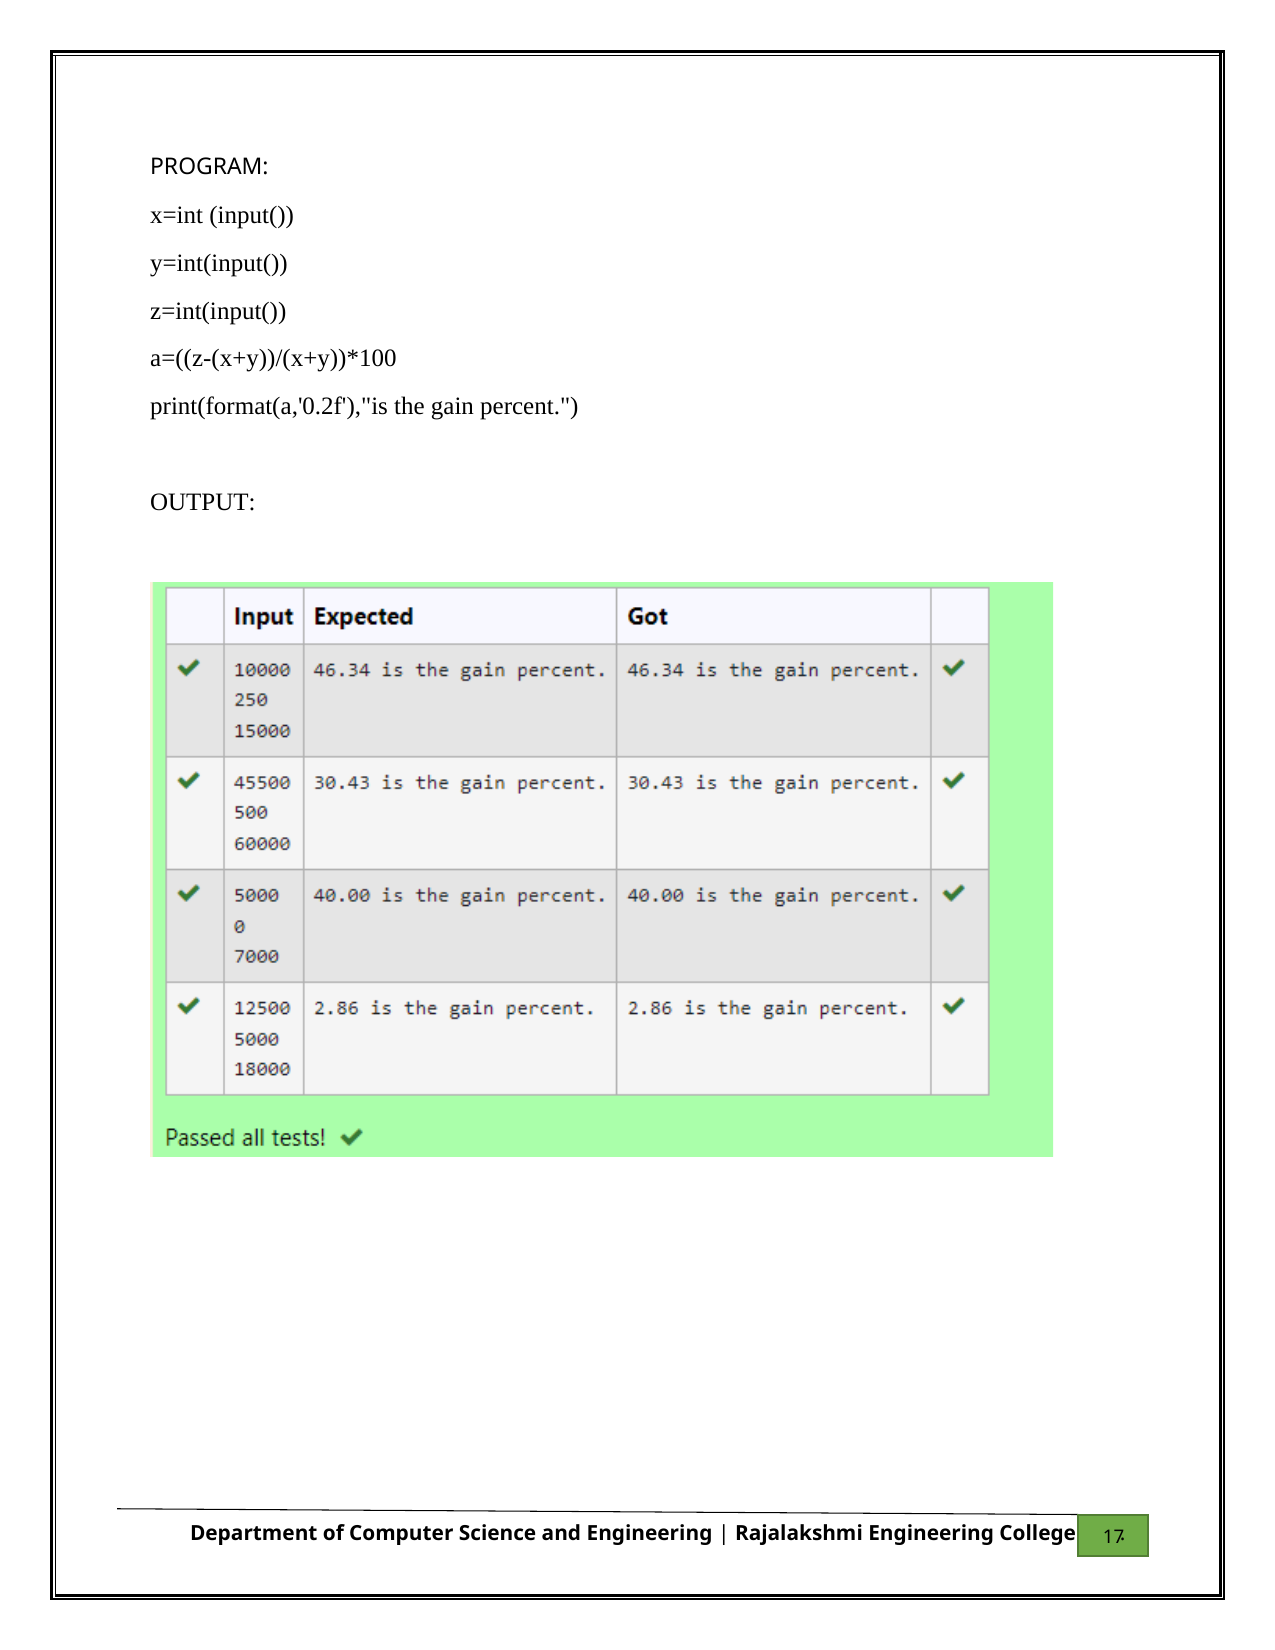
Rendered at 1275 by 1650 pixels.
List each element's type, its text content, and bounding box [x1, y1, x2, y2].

text print(format(a,'0.2f'),"is the gain percent.") [150, 391, 1125, 420]
text a=((z-(x+y))/(x+y))*100 [150, 343, 1125, 372]
text OUTPUT: [150, 487, 1125, 515]
picture [150, 582, 1054, 1157]
text y=int(input()) [150, 248, 1125, 277]
text x=int (input()) [150, 200, 1125, 229]
text PROGRAM: [150, 150, 1125, 181]
text z=int(input()) [150, 296, 1125, 324]
